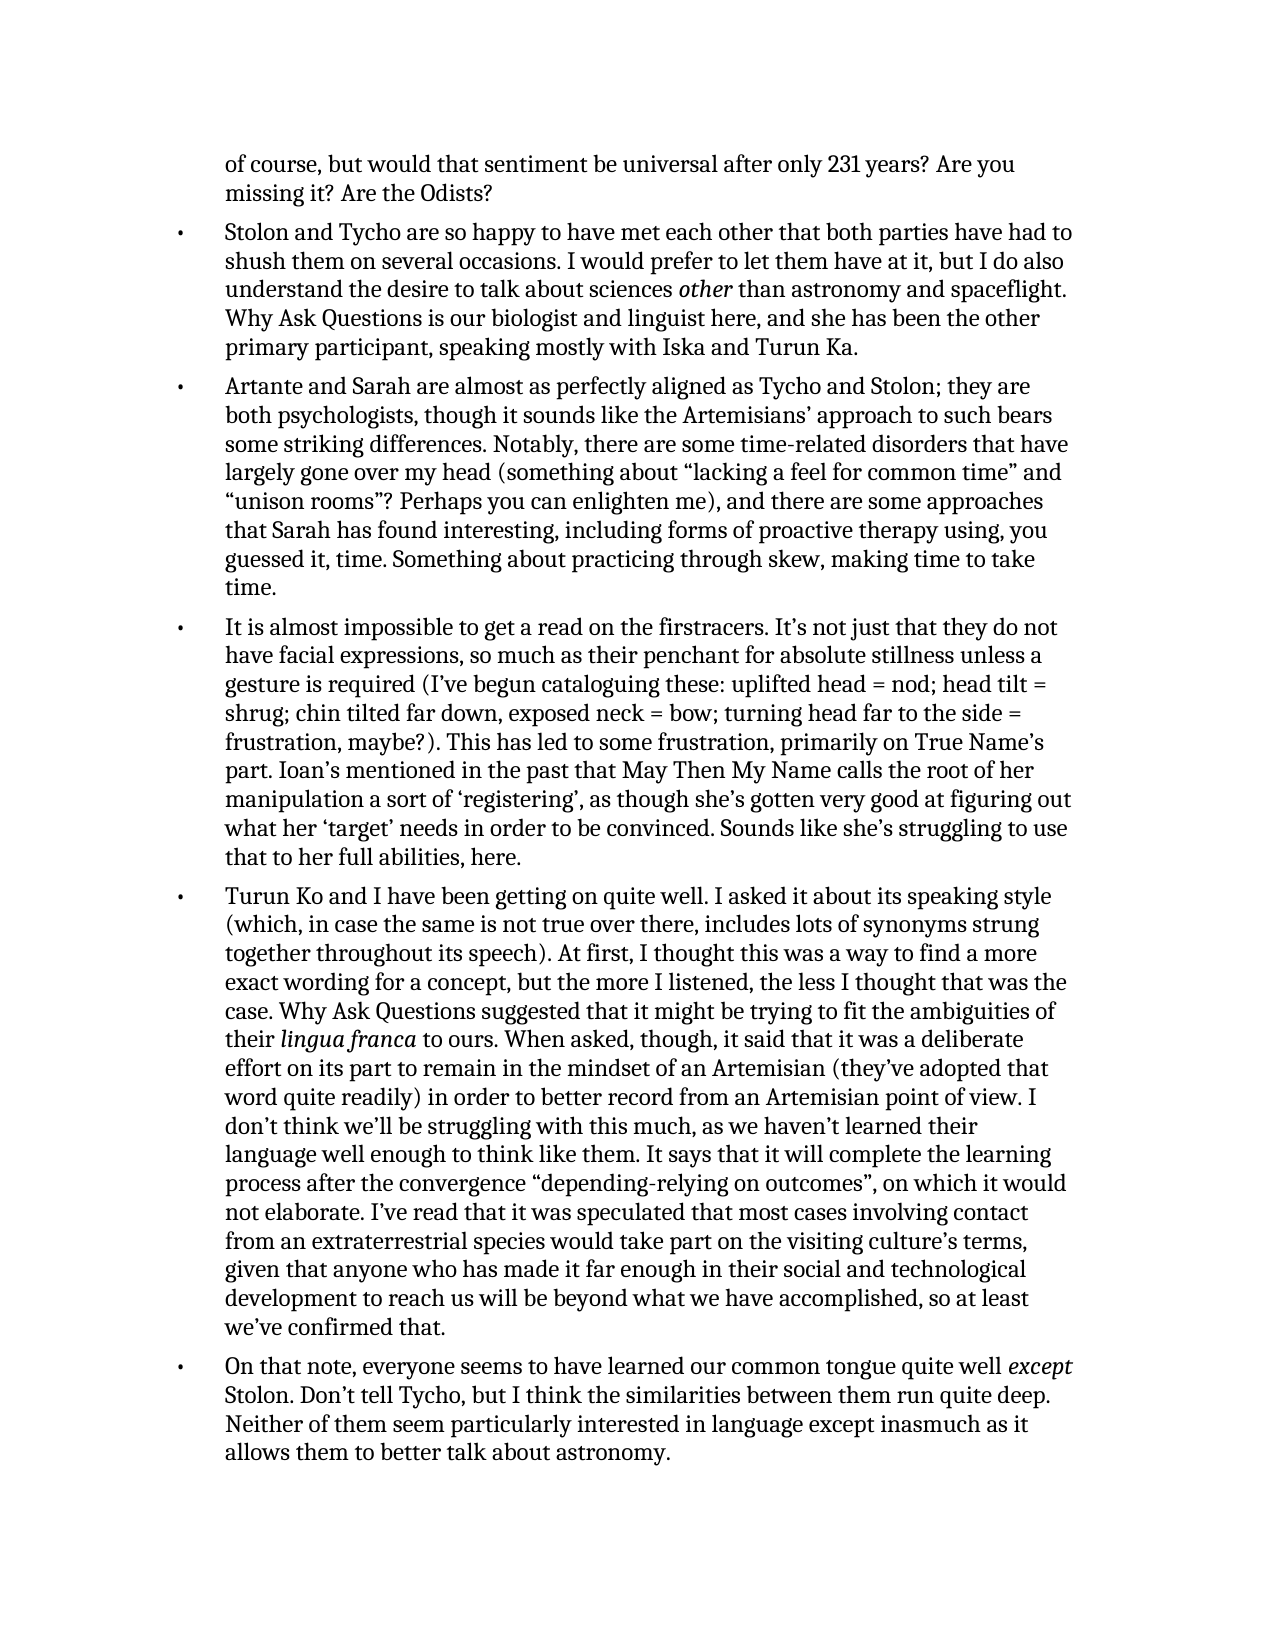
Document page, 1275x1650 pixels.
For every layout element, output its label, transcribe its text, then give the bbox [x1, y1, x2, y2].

list It is almost impossible to get a read on the firstracers. It’s not just that they do not have facial expressions, so much as their penchant for absolute stillness unless a gesture is required (I’ve begun cataloguing these: uplifted head = nod; head tilt = shrug; chin tilted far down, exposed neck = bow; turning head far to the side = frustration, maybe?). This has led to some frustration, primarily on True Name’s part. Ioan’s mentioned in the past that May Then My Name calls the root of her manipulation a sort of ‘registering’, as though she’s gotten very good at figuring out what her ‘target’ needs in order to be convinced. Sounds like she’s struggling to use that to her full abilities, here. [175, 612, 1075, 871]
list Artante and Sarah are almost as perfectly aligned as Tycho and Stolon; they are both psychologists, though it sounds like the Artemisians’ approach to such bears some striking differences. Notably, there are some time-related disorders that have largely gone over my head (something about “lacking a feel for common time” and “unison rooms”? Perhaps you can enlighten me), and there are some approaches that Sarah has found interesting, including forms of proactive therapy using, you guessed it, time. Something about practicing through skew, making time to take time. [175, 372, 1075, 602]
list Stolon and Tycho are so happy to have met each other that both parties have had to shush them on several occasions. I would prefer to let them have at it, but I do also understand the desire to talk about sciences other than astronomy and spaceflight. Why Ask Questions is our biologist and linguist here, and she has been the other primary participant, speaking mostly with Iska and Turun Ka. [175, 218, 1075, 362]
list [175, 150, 1075, 207]
list On that note, everyone seems to have learned our common tongue quite well except Stolon. Don’t tell Tycho, but I think the similarities between them run quite deep. Neither of them seem particularly interested in language except inasmuch as it allows them to better talk about astronomy. [175, 1352, 1075, 1467]
list Turun Ko and I have been getting on quite well. I asked it about its speaking style (which, in case the same is not true over there, includes lots of synonyms strung together throughout its speech). At first, I thought this was a way to find a more exact wording for a concept, but the more I listened, the less I thought that was the case. Why Ask Questions suggested that it might be trying to fit the ambiguities of their lingua franca to ours. When asked, though, it said that it was a deliberate effort on its part to remain in the mindset of an Artemisian (they’ve adopted that word quite readily) in order to better record from an Artemisian point of view. I don’t think we’ll be struggling with this much, as we haven’t learned their language well enough to think like them. It says that it will complete the learning process after the convergence “depending-relying on outcomes”, on which it would not elaborate. I’ve read that it was speculated that most cases involving contact from an extraterrestrial species would take part on the visiting culture’s terms, given that anyone who has made it far enough in their social and technological development to reach us will be beyond what we have accomplished, so at least we’ve confirmed that. [175, 882, 1075, 1342]
